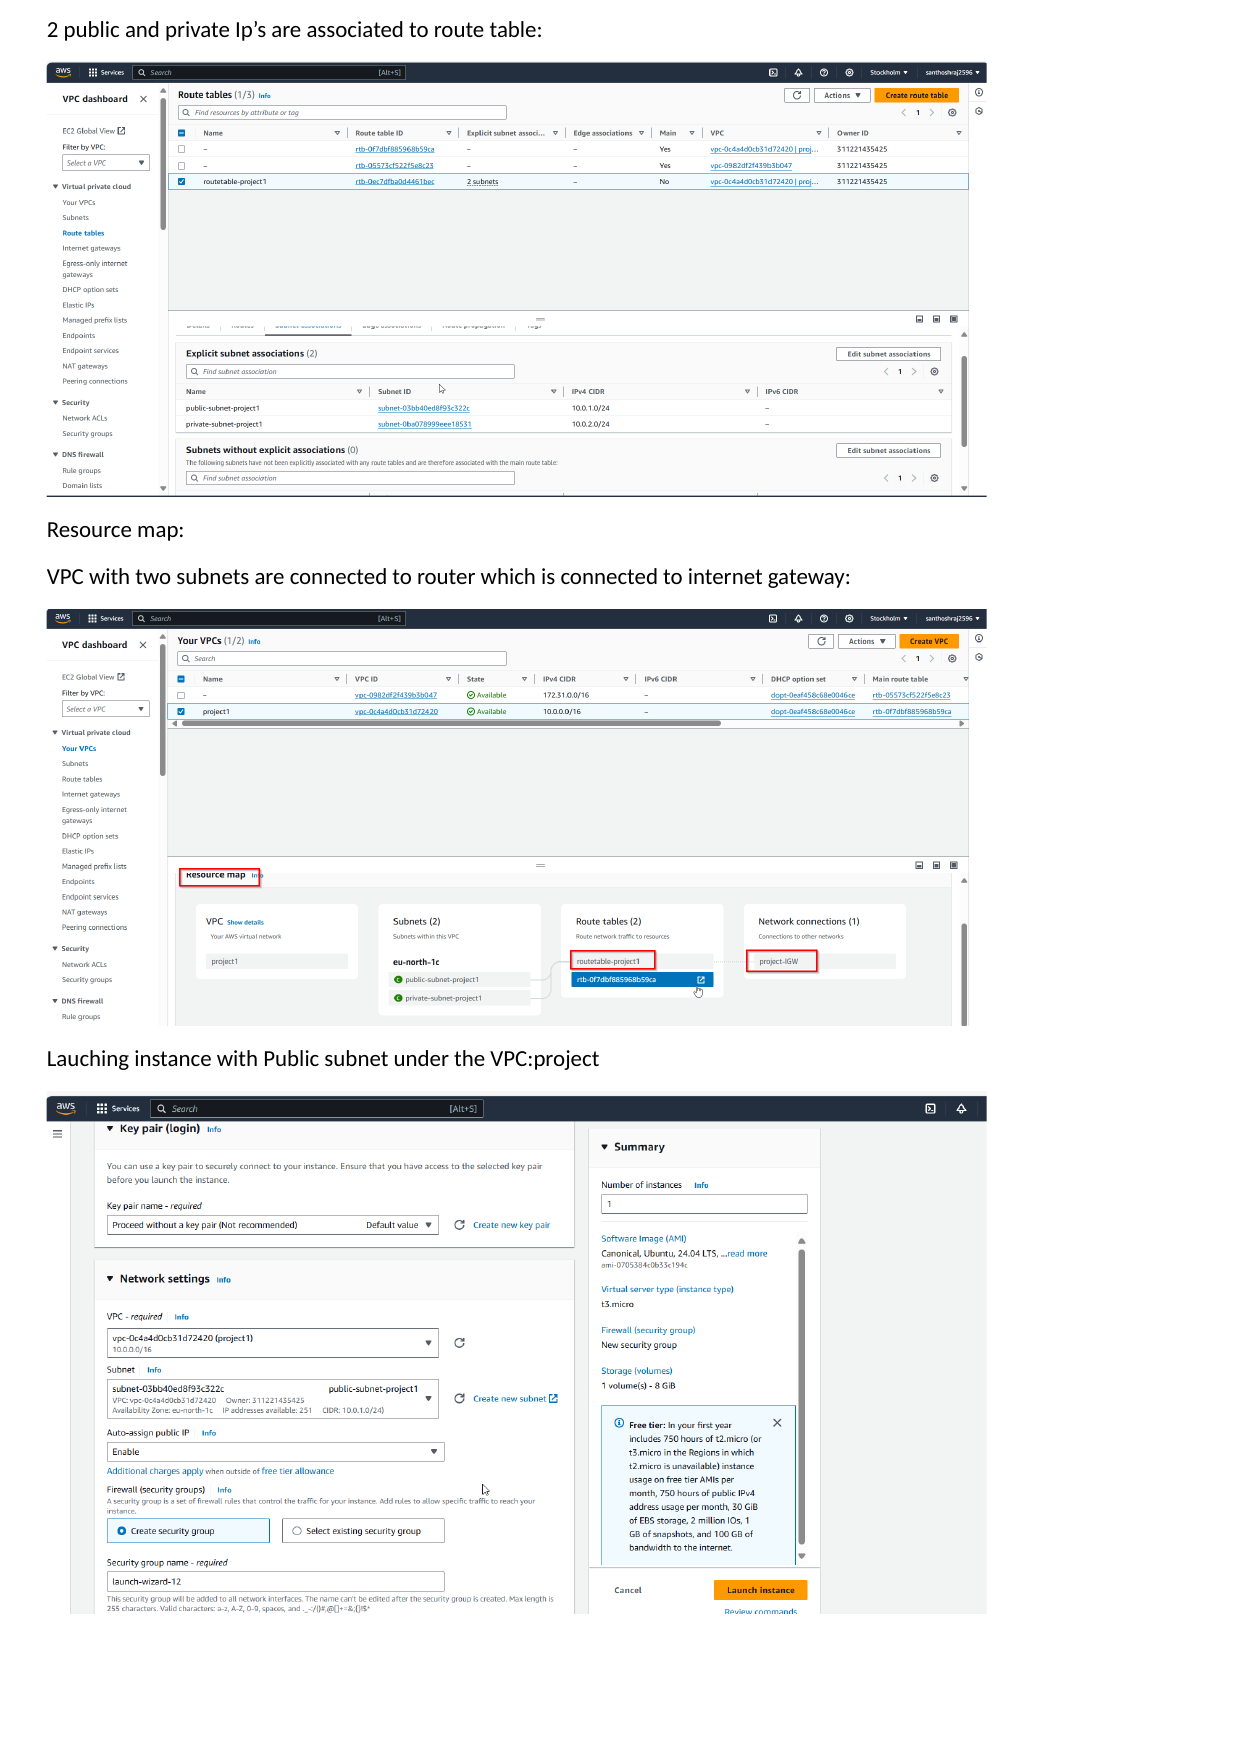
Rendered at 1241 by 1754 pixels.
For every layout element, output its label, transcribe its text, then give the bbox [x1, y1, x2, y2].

picture [46, 1091, 987, 1614]
picture [46, 609, 987, 1026]
picture [46, 61, 987, 497]
text Lauching instance with Public subnet under the VPC:project [47, 1044, 1090, 1072]
text Resource map: [47, 516, 1090, 544]
text 2 public and private Ip’s are associated to route table: [47, 15, 1090, 43]
text VPC with two subnets are connected to router which is connected to internet gateway: [47, 562, 1090, 591]
